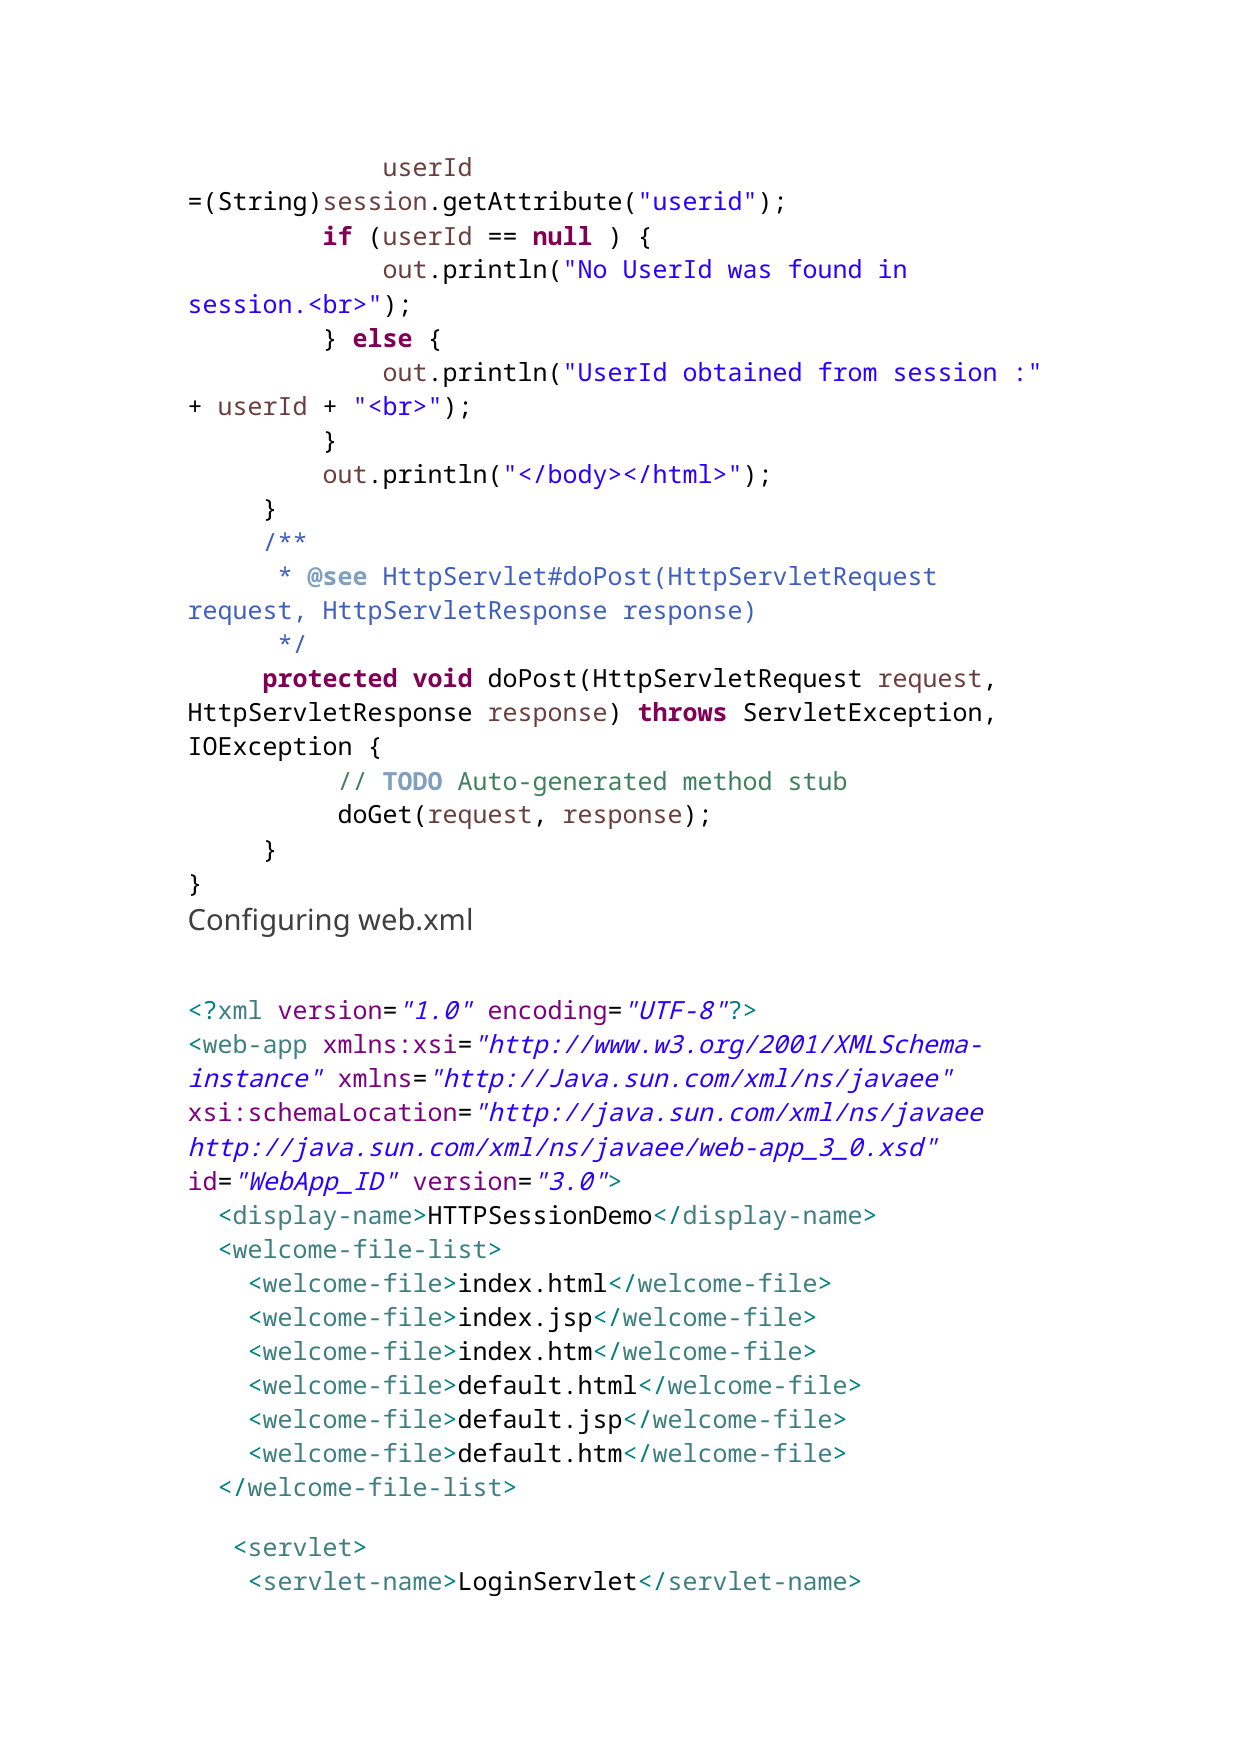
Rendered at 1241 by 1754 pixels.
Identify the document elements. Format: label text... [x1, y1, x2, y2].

text <welcome-file>default.jsp</welcome-file> [187, 1402, 1053, 1436]
text <welcome-file>default.html</welcome-file> [187, 1368, 1053, 1402]
text <welcome-file>default.htm</welcome-file> [187, 1436, 1053, 1470]
text <welcome-file>index.jsp</welcome-file> [187, 1299, 1053, 1333]
text /** [187, 525, 1053, 559]
text <?xml version="1.0" encoding="UTF-8"?> [187, 993, 1053, 1027]
text */ [187, 627, 1053, 661]
text protected void doPost(HttpServletRequest request, HttpServletResponse response) throws ServletException, IOException { [187, 661, 1053, 763]
text <servlet> [187, 1529, 1053, 1563]
text <servlet-name>LoginServlet</servlet-name> [187, 1563, 1053, 1597]
text } [187, 491, 1053, 525]
text <display-name>HTTPSessionDemo</display-name> [187, 1197, 1053, 1231]
text <welcome-file>index.html</welcome-file> [187, 1265, 1053, 1299]
text } else { [187, 320, 1053, 354]
text <welcome-file-list> [187, 1231, 1053, 1265]
text Configuring web.xml [187, 899, 1053, 939]
text out.println("No UserId was found in session.<br>"); [187, 252, 1053, 320]
text } [187, 865, 1053, 899]
text } [187, 831, 1053, 865]
text if (userId == null ) { [187, 218, 1053, 252]
text } [187, 422, 1053, 457]
text out.println("UserId obtained from session :" + userId + "<br>"); [187, 354, 1053, 422]
text // TODO Auto-generated method stub [187, 763, 1053, 797]
text </welcome-file-list> [187, 1470, 1053, 1504]
text <welcome-file>index.htm</welcome-file> [187, 1333, 1053, 1368]
text out.println("</body></html>"); [187, 457, 1053, 491]
text doGet(request, response); [187, 797, 1053, 831]
text <web-app xmlns:xsi="http://www.w3.org/2001/XMLSchema-instance" xmlns="http://Java.sun.com/xml/ns/javaee" xsi:schemaLocation="http://java.sun.com/xml/ns/javaee http://java.sun.com/xml/ns/javaee/web-app_3_0.xsd" id="WebApp_ID" version="3.0"> [187, 1027, 1053, 1197]
text userId =(String)session.getAttribute("userid"); [187, 150, 1053, 218]
text * @see HttpServlet#doPost(HttpServletRequest request, HttpServletResponse response) [187, 559, 1053, 627]
